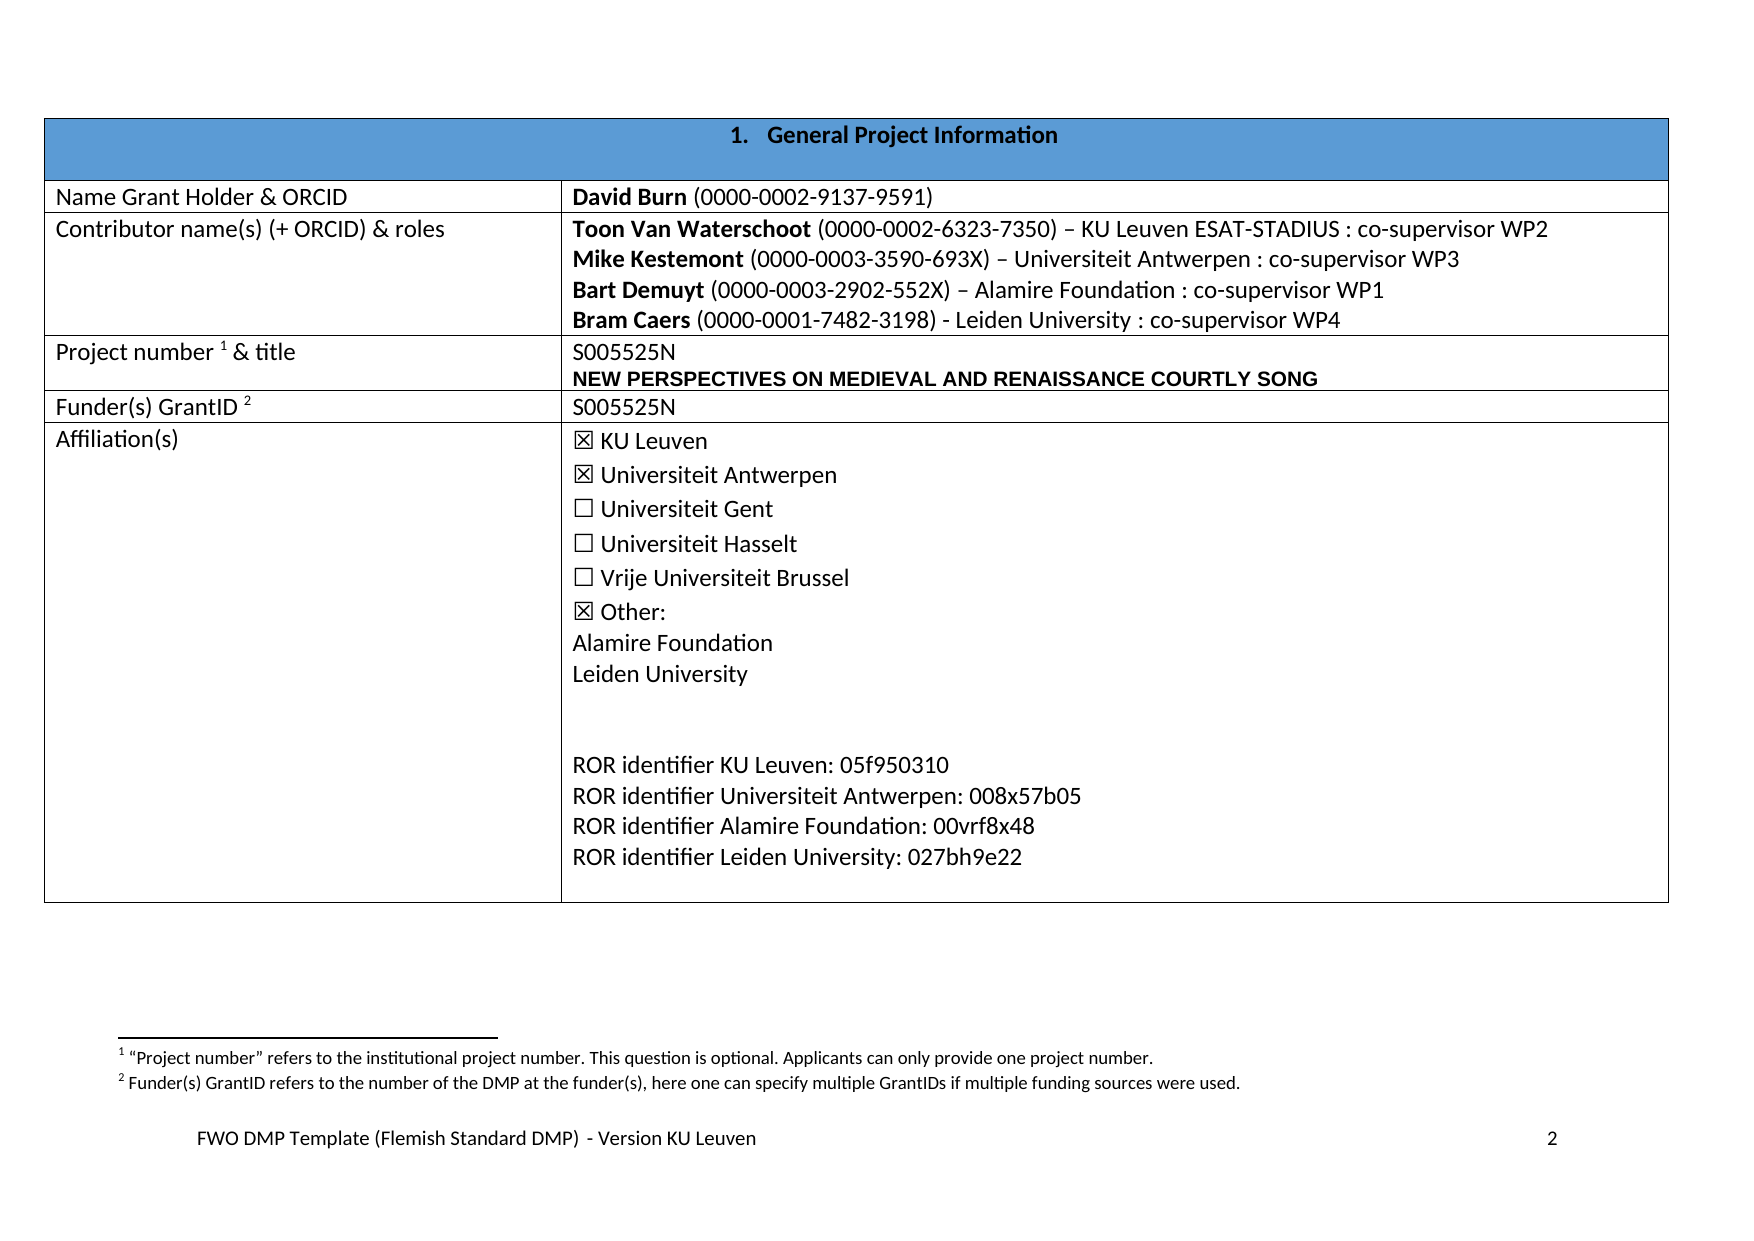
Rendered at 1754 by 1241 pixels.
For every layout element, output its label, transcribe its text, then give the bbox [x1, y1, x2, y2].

table_cell Toon Van Waterschoot (0000-0002-6323-7350) – KU Leuven ESAT-STADIUS : co-supervisor WP2 Mike Kestemont (0000-0003-3590-693X) – Universiteit Antwerpen : co-supervisor WP3 Bart Demuyt (0000-0003-2902-552X) – Alamire Foundation : co-supervisor WP1 Bram Caers (0000-0001-7482-3198) - Leiden University : co-supervisor WP4 [562, 213, 1668, 335]
table_cell KU Leuven Universiteit Antwerpen Universiteit Gent Universiteit Hasselt Vrije Universiteit Brussel Other: Alamire Foundation Leiden University ROR identifier KU Leuven: 05f950310 ROR identifier Universiteit Antwerpen: 008x57b05 ROR identifier Alamire Foundation: 00vrf8x48 ROR identifier Leiden University: 027bh9e22 [562, 423, 1668, 902]
table_cell S005525N NEW PERSPECTIVES ON MEDIEVAL AND RENAISSANCE COURTLY SONG [562, 336, 1668, 390]
table_cell Name Grant Holder & ORCID [45, 181, 561, 212]
table_cell Funder(s) GrantID [45, 391, 561, 422]
table_header General Project Information [45, 119, 1668, 180]
table_cell Project number & title [45, 336, 561, 390]
table_cell Contributor name(s) (+ ORCID) & roles [45, 213, 561, 335]
table_cell David Burn (0000-0002-9137-9591) [562, 181, 1668, 212]
table_cell S005525N [562, 391, 1668, 422]
table_cell Affiliation(s) [45, 423, 561, 902]
